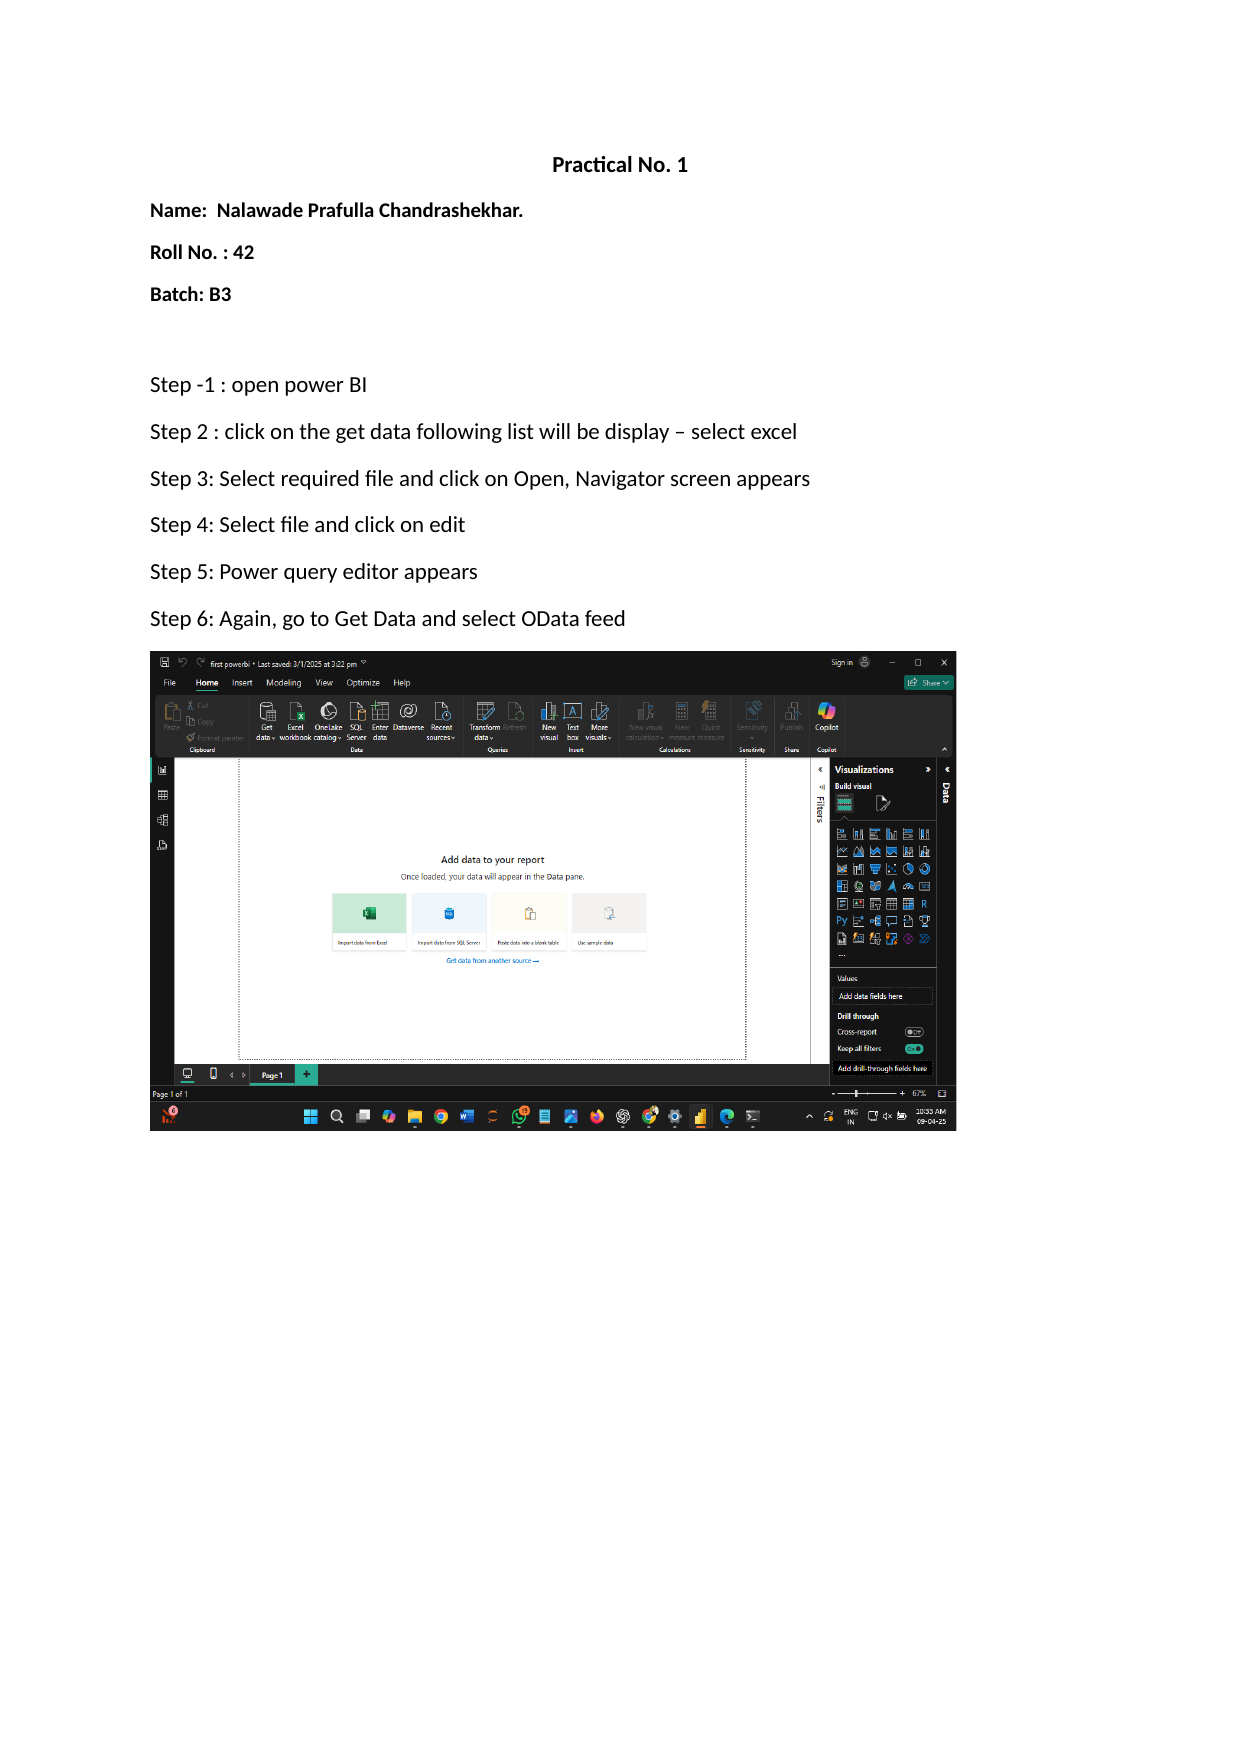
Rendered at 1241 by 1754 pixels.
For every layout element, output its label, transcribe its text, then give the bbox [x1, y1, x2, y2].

text Practical No. 1 [150, 150, 1090, 178]
text Step 5: Power query editor appears [150, 557, 1090, 586]
text Step 3: Select required file and click on Open, Navigator screen appears [150, 464, 1090, 492]
text Step 6: Again, go to Get Data and select OData feed [150, 604, 1090, 632]
text Step 4: Select file and click on edit [150, 511, 1090, 539]
text Name: Nalawade Prafulla Chandrashekhar. [150, 197, 1090, 222]
text Roll No. : 42 [150, 239, 1090, 264]
text Batch: B3 [150, 281, 1090, 306]
picture [150, 651, 957, 1131]
text Step 2 : click on the get data following list will be display – select excel [150, 417, 1090, 445]
text Step -1 : open power BI [150, 370, 1090, 398]
